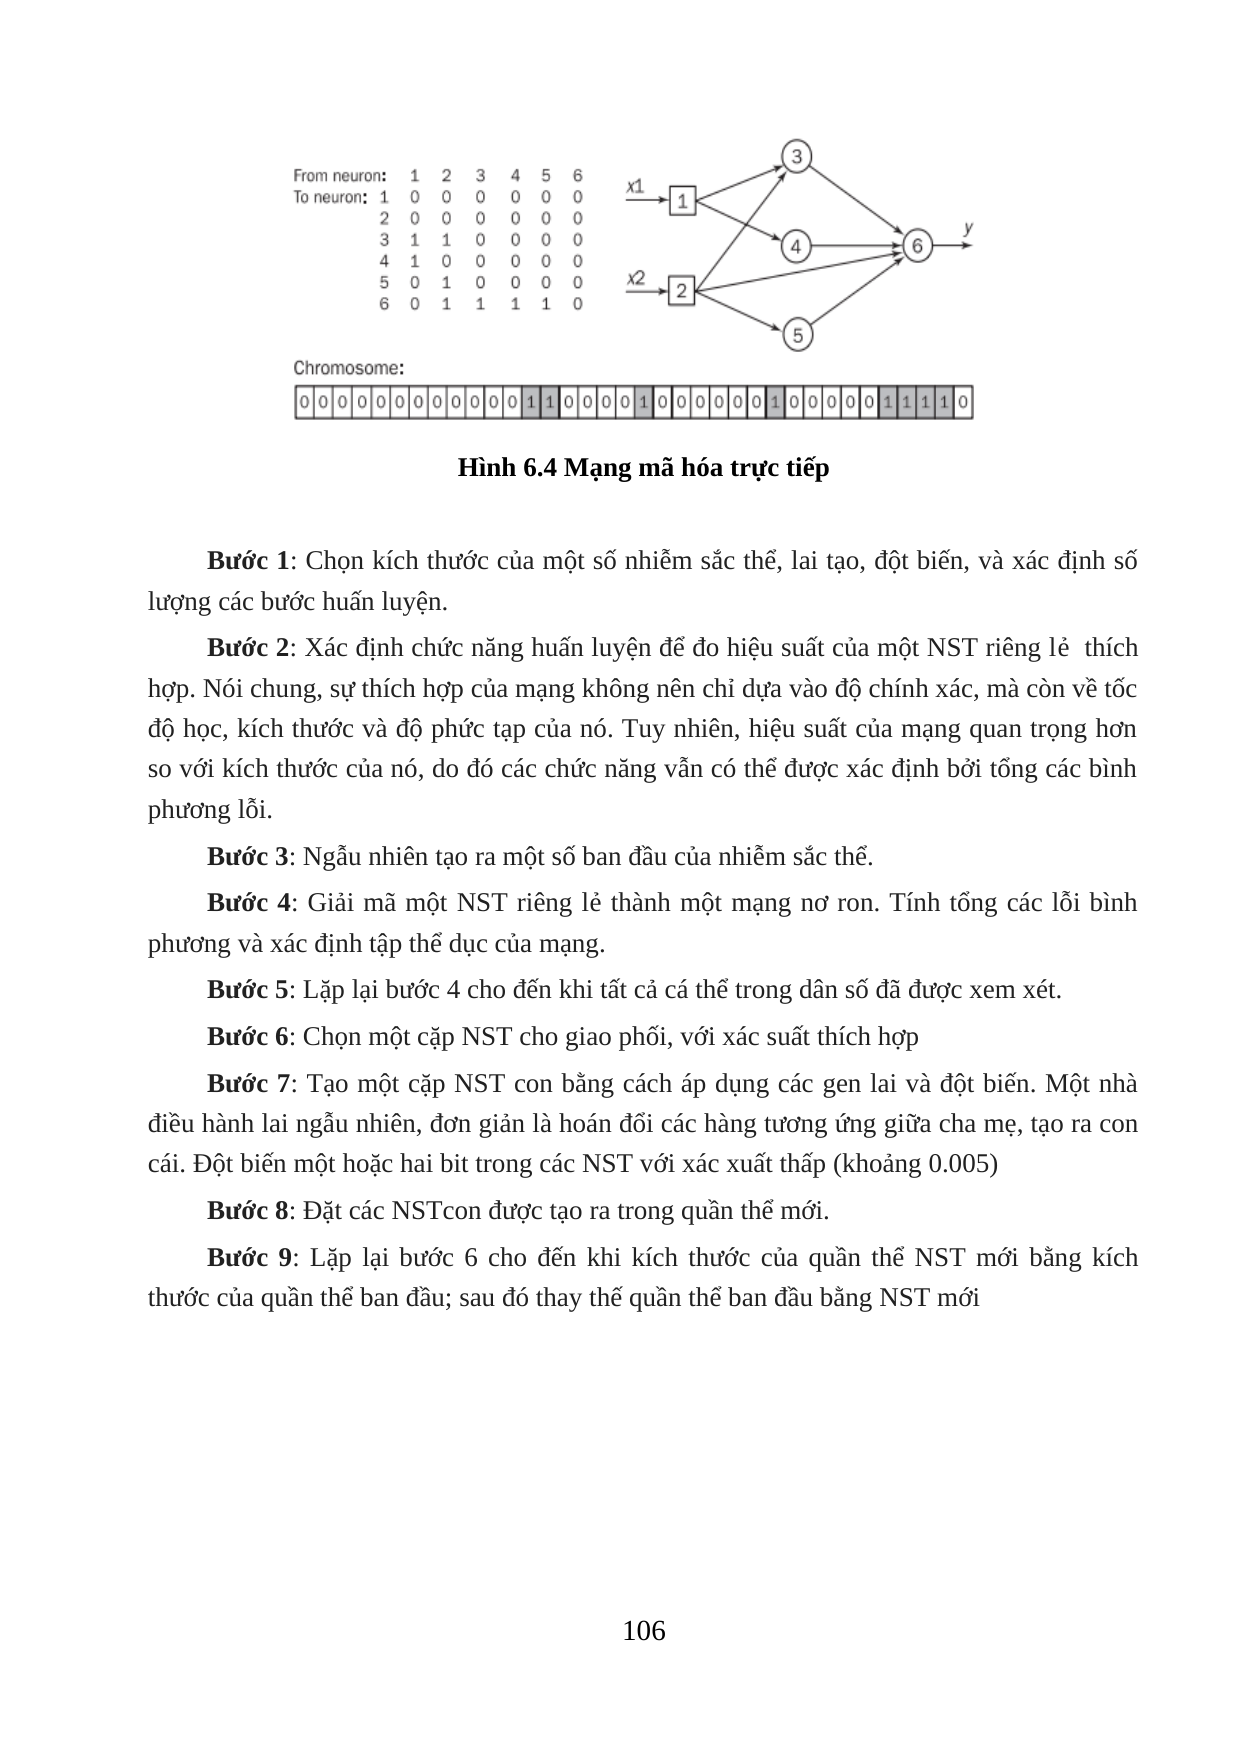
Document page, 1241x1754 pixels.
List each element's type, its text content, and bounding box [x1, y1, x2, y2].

picture [251, 118, 993, 438]
text Bước 3: Ngẫu nhiên tạo ra một số ban đầu của nhiễm sắc thể. [148, 839, 1140, 871]
text Bước 9: Lặp lại bước 6 cho đến khi kích thước của quần thể NST mới bằng kích thước của quần thể ban đầu; sau đó thay thế quần thể ban đầu bằng NST mới [148, 1241, 1140, 1312]
text Bước 5: Lặp lại bước 4 cho đến khi tất cả cá thể trong dân số đã được xem xét. [148, 973, 1140, 1004]
text Bước 6: Chọn một cặp NST cho giao phối, với xác suất thích hợp [148, 1020, 1140, 1051]
text Bước 4: Giải mã một NST riêng lẻ thành một mạng nơ ron. Tính tổng các lỗi bình phương và xác định tập thể dục của mạng. [148, 886, 1140, 958]
text Hình 6.4 Mạng mã hóa trực tiếp [148, 451, 1140, 482]
text Bước 7: Tạo một cặp NST con bằng cách áp dụng các gen lai và đột biến. Một nhà điều hành lai ngẫu nhiên, đơn giản là hoán đổi các hàng tương ứng giữa cha mẹ, tạo ra con cái. Đột biến một hoặc hai bit trong các NST với xác xuất thấp (khoảng 0.005) [148, 1067, 1140, 1179]
text Bước 8: Đặt các NSTcon được tạo ra trong quần thể mới. [148, 1194, 1140, 1225]
text Bước 1: Chọn kích thước của một số nhiễm sắc thể, lai tạo, đột biến, và xác định số lượng các bước huấn luyện. [148, 544, 1140, 616]
text Bước 2: Xác định chức năng huấn luyện để đo hiệu suất của một NST riêng lẻ thích hợp. Nói chung, sự thích hợp của mạng không nên chỉ dựa vào độ chính xác, mà còn về tốc độ học, kích thước và độ phức tạp của nó. Tuy nhiên, hiệu suất của mạng quan trọng hơn so với kích thước của nó, do đó các chức năng vẫn có thể được xác định bởi tổng các bình phương lỗi. [148, 631, 1140, 824]
